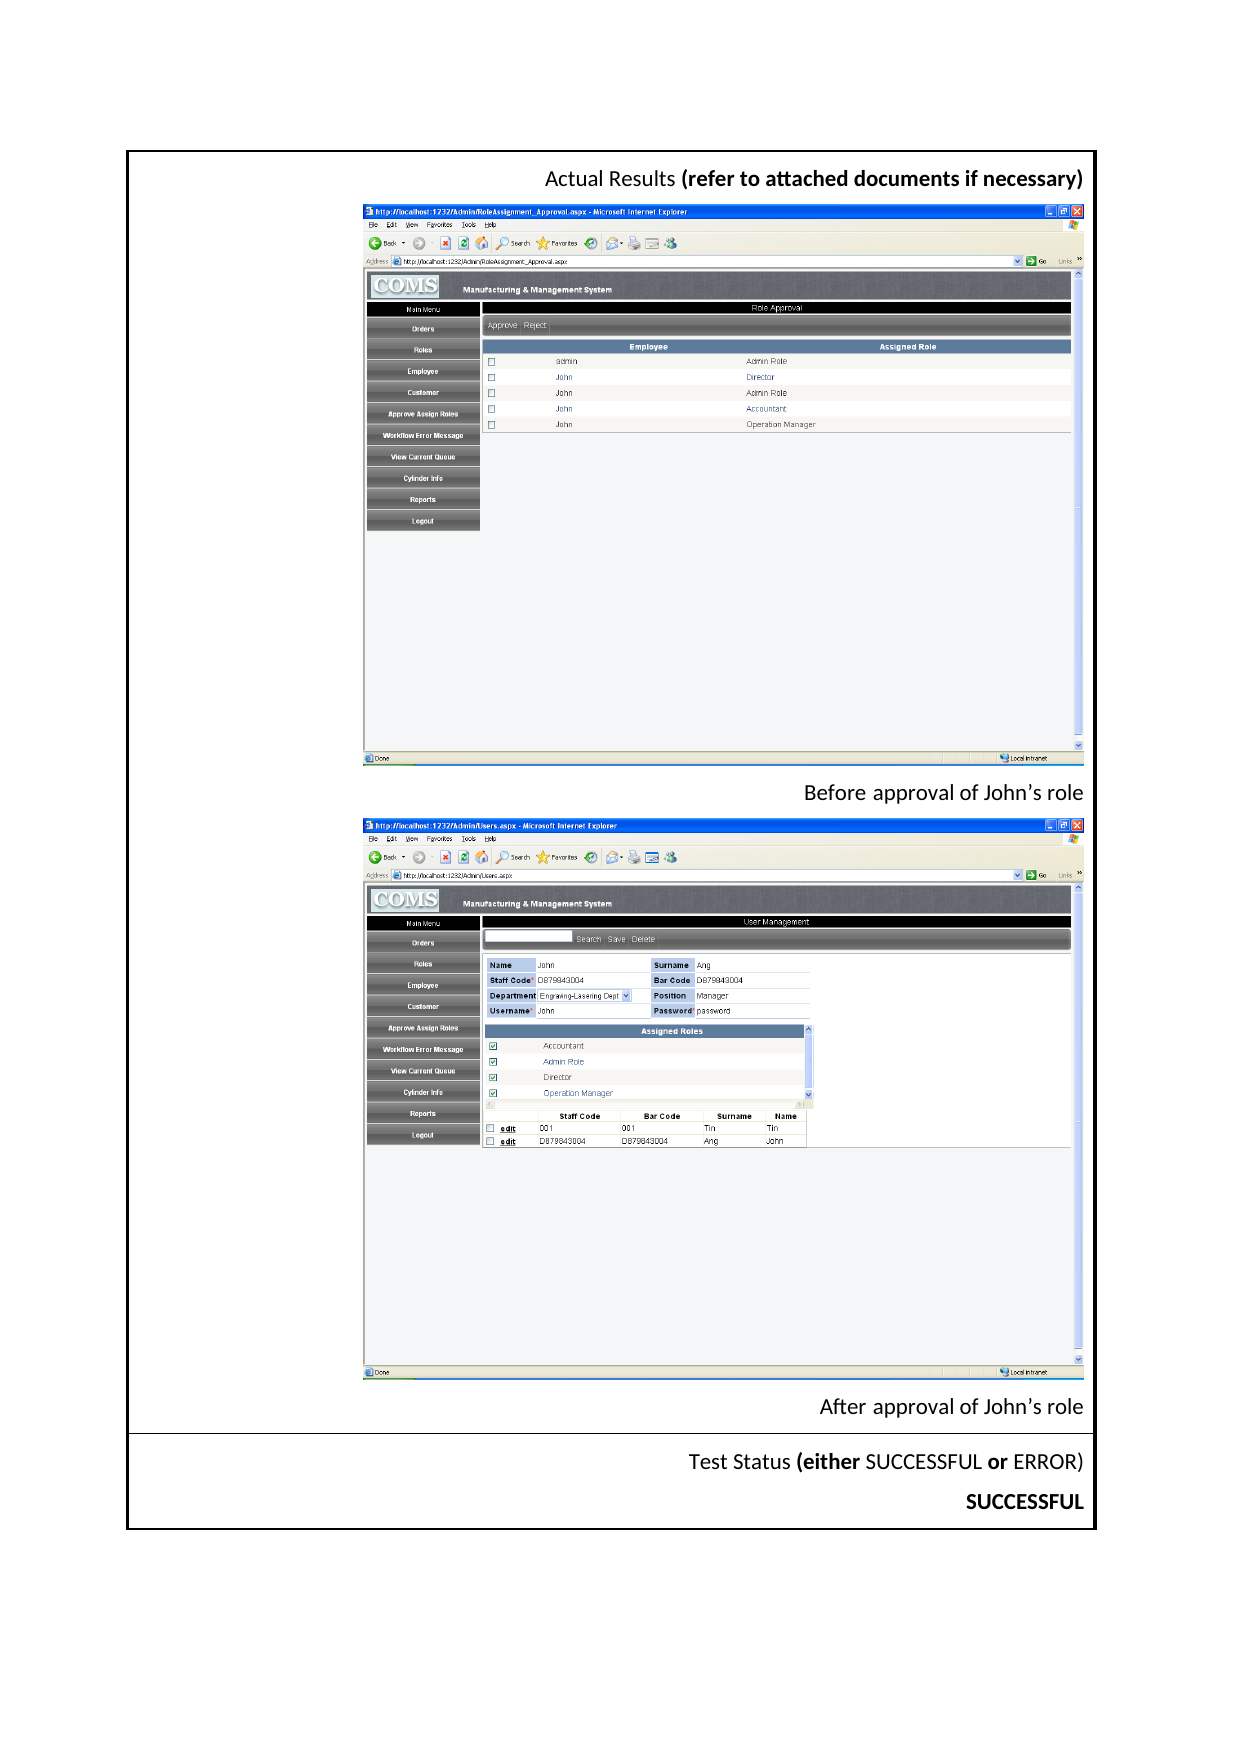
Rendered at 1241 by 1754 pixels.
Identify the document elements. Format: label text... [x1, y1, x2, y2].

picture [363, 204, 1084, 766]
picture [363, 818, 1084, 1380]
table_cell Test Status (either SUCCESSFUL or ERROR) SUCCESSFUL [129, 1434, 1093, 1528]
table_cell Actual Results (refer to attached documents if necessary) Before approval of John’s role After approval of John’s role [129, 152, 1093, 1433]
